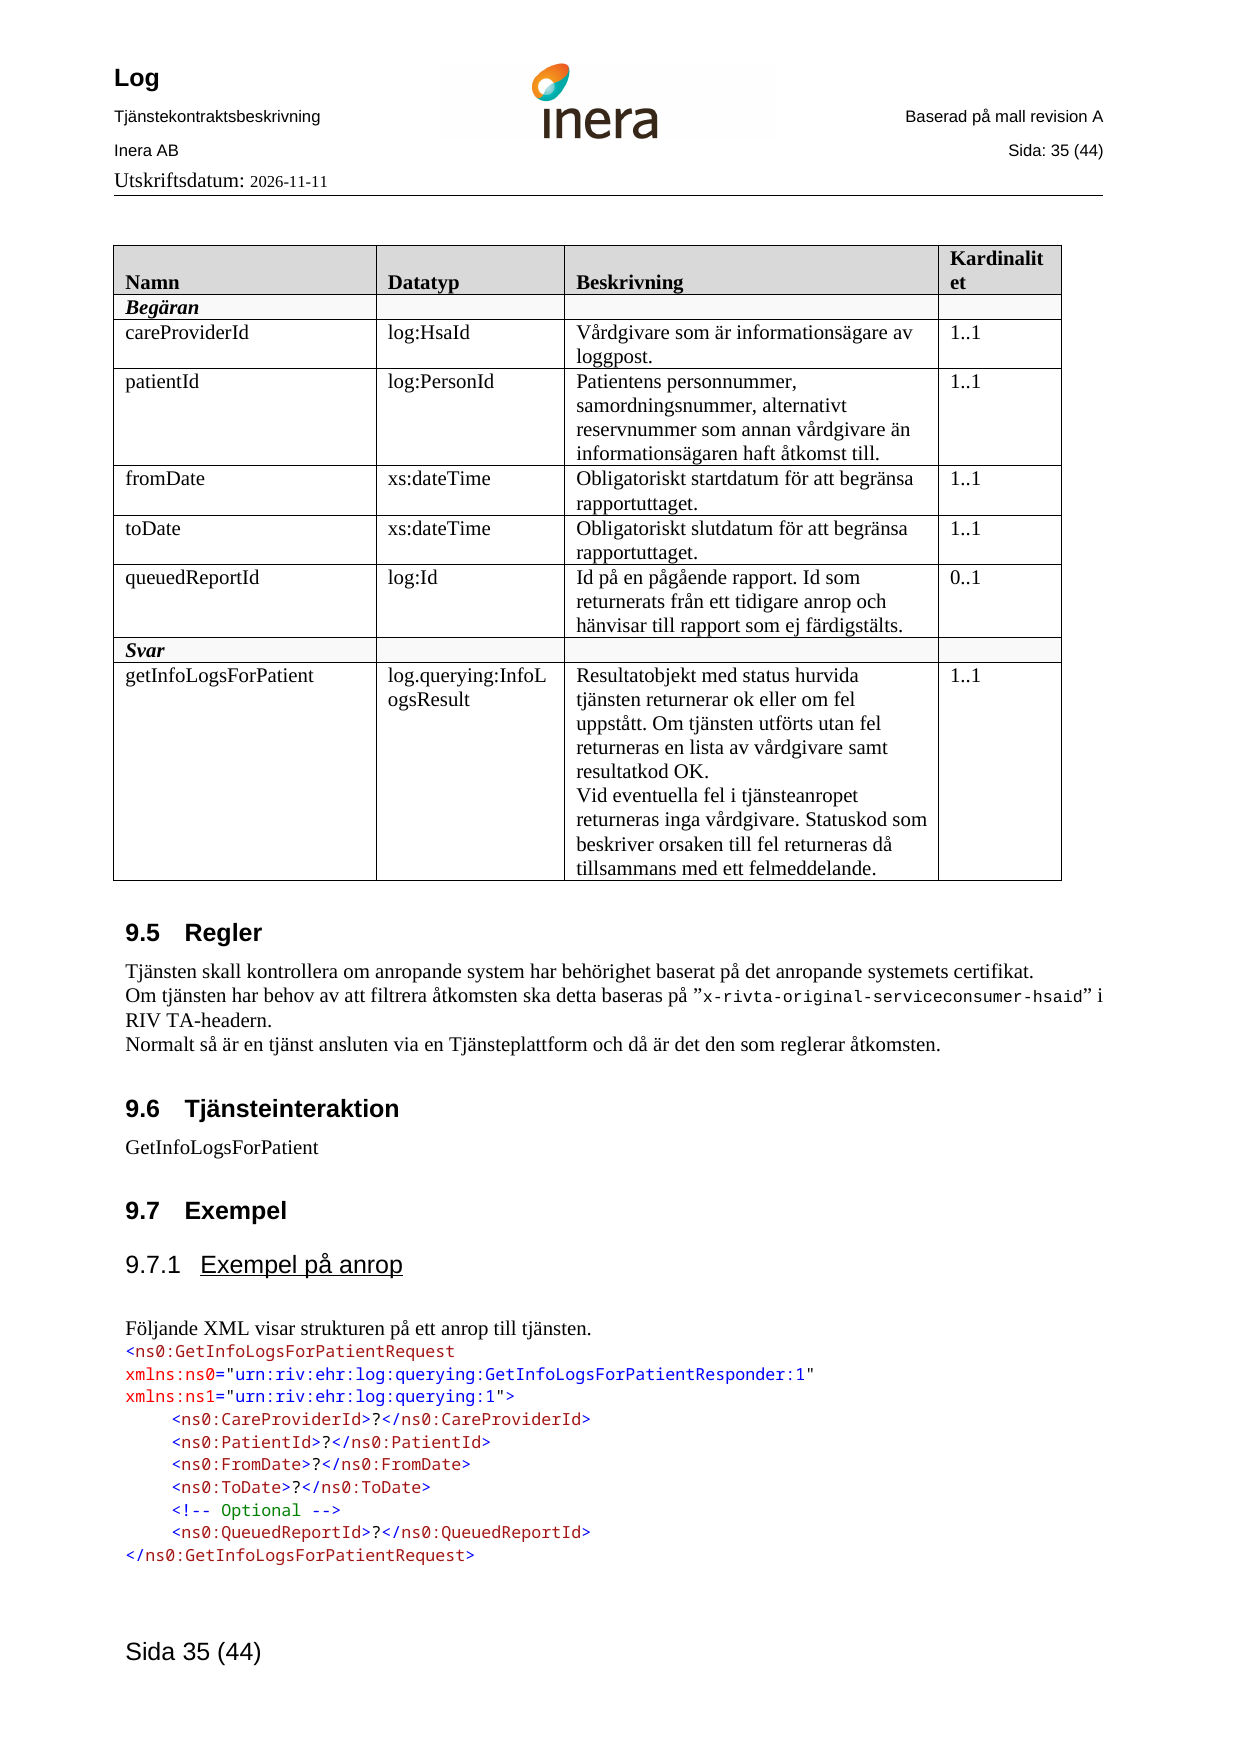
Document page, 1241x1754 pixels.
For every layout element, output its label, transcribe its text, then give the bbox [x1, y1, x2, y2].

table_cell log:Id [377, 565, 564, 637]
table_cell careProviderId [114, 320, 376, 368]
text Tjänsten skall kontrollera om anropande system har behörighet baserat på det anropande systemets certifikat. [125, 959, 1115, 983]
text <!-- Optional --> [171, 1498, 1115, 1521]
picture [439, 63, 777, 139]
table_cell 1..1 [939, 320, 1061, 368]
subtitle Exempel på anrop [125, 1250, 1115, 1279]
text <ns0:FromDate>?</ns0:FromDate> [171, 1453, 1115, 1476]
subtitle Tjänsteinteraktion [125, 1093, 956, 1122]
table_cell xs:dateTime [377, 466, 564, 514]
subtitle Regler [125, 918, 956, 947]
table_cell Resultatobjekt med status hurvida tjänsten returnerar ok eller om fel uppstått. Om tjänsten utförts utan fel returneras en lista av vårdgivare samt resultatkod OK. Vid eventuella fel i tjänsteanropet returneras inga vårdgivare. Statuskod som beskriver orsaken till fel returneras då tillsammans med ett felmeddelande. [565, 663, 938, 879]
table_cell 1..1 [939, 516, 1061, 564]
subtitle Exempel [125, 1196, 956, 1225]
table_cell [377, 638, 564, 662]
text Normalt så är en tjänst ansluten via en Tjänsteplattform och då är det den som reglerar åtkomsten. [125, 1032, 1115, 1056]
table_cell toDate [114, 516, 376, 564]
table_cell log:PersonId [377, 369, 564, 465]
table_cell xs:dateTime [377, 516, 564, 564]
table_cell patientId [114, 369, 376, 465]
table_cell Patientens personnummer, samordningsnummer, alternativt reservnummer som annan vårdgivare än informationsägaren haft åtkomst till. [565, 369, 938, 465]
text GetInfoLogsForPatient [125, 1135, 1115, 1159]
text <ns0:GetInfoLogsForPatientRequest xmlns:ns0="urn:riv:ehr:log:querying:GetInfoLogsForPatientResponder:1" xmlns:ns1="urn:riv:ehr:log:querying:1"> [125, 1339, 1115, 1408]
text </ns0:GetInfoLogsForPatientRequest> [125, 1544, 1115, 1567]
table_cell 1..1 [939, 369, 1061, 465]
table_cell [565, 295, 938, 319]
text Om tjänsten har behov av att filtrera åtkomsten ska detta baseras på ”x-rivta-original-serviceconsumer-hsaid” i RIV TA-headern. [125, 983, 1115, 1032]
table_cell [377, 295, 564, 319]
table_cell Obligatoriskt startdatum för att begränsa rapportuttaget. [565, 466, 938, 514]
table_cell 1..1 [939, 663, 1061, 879]
table_header Beskrivning [565, 246, 938, 294]
text <ns0:PatientId>?</ns0:PatientId> [171, 1430, 1115, 1453]
table_header Kardinalitet [939, 246, 1061, 294]
table_cell 1..1 [939, 466, 1061, 514]
table_cell [939, 295, 1061, 319]
table_cell queuedReportId [114, 565, 376, 637]
table_cell Svar [114, 638, 376, 662]
table_cell fromDate [114, 466, 376, 514]
table_cell log:HsaId [377, 320, 564, 368]
table_cell Obligatoriskt slutdatum för att begränsa rapportuttaget. [565, 516, 938, 564]
table_cell [565, 638, 938, 662]
table_header Datatyp [377, 246, 564, 294]
table_header Namn [114, 246, 376, 294]
table_cell Begäran [114, 295, 376, 319]
table_cell Vårdgivare som är informationsägare av loggpost. [565, 320, 938, 368]
text <ns0:QueuedReportId>?</ns0:QueuedReportId> [171, 1521, 1115, 1544]
table_cell Id på en pågående rapport. Id som returnerats från ett tidigare anrop och hänvisar till rapport som ej färdigstälts. [565, 565, 938, 637]
table_cell [939, 638, 1061, 662]
table_cell getInfoLogsForPatient [114, 663, 376, 879]
text <ns0:CareProviderId>?</ns0:CareProviderId> [171, 1408, 1115, 1430]
text Följande XML visar strukturen på ett anrop till tjänsten. [125, 1315, 1115, 1339]
table_cell 0..1 [939, 565, 1061, 637]
table_cell log.querying:InfoLogsResult [377, 663, 564, 879]
text <ns0:ToDate>?</ns0:ToDate> [171, 1476, 1115, 1498]
